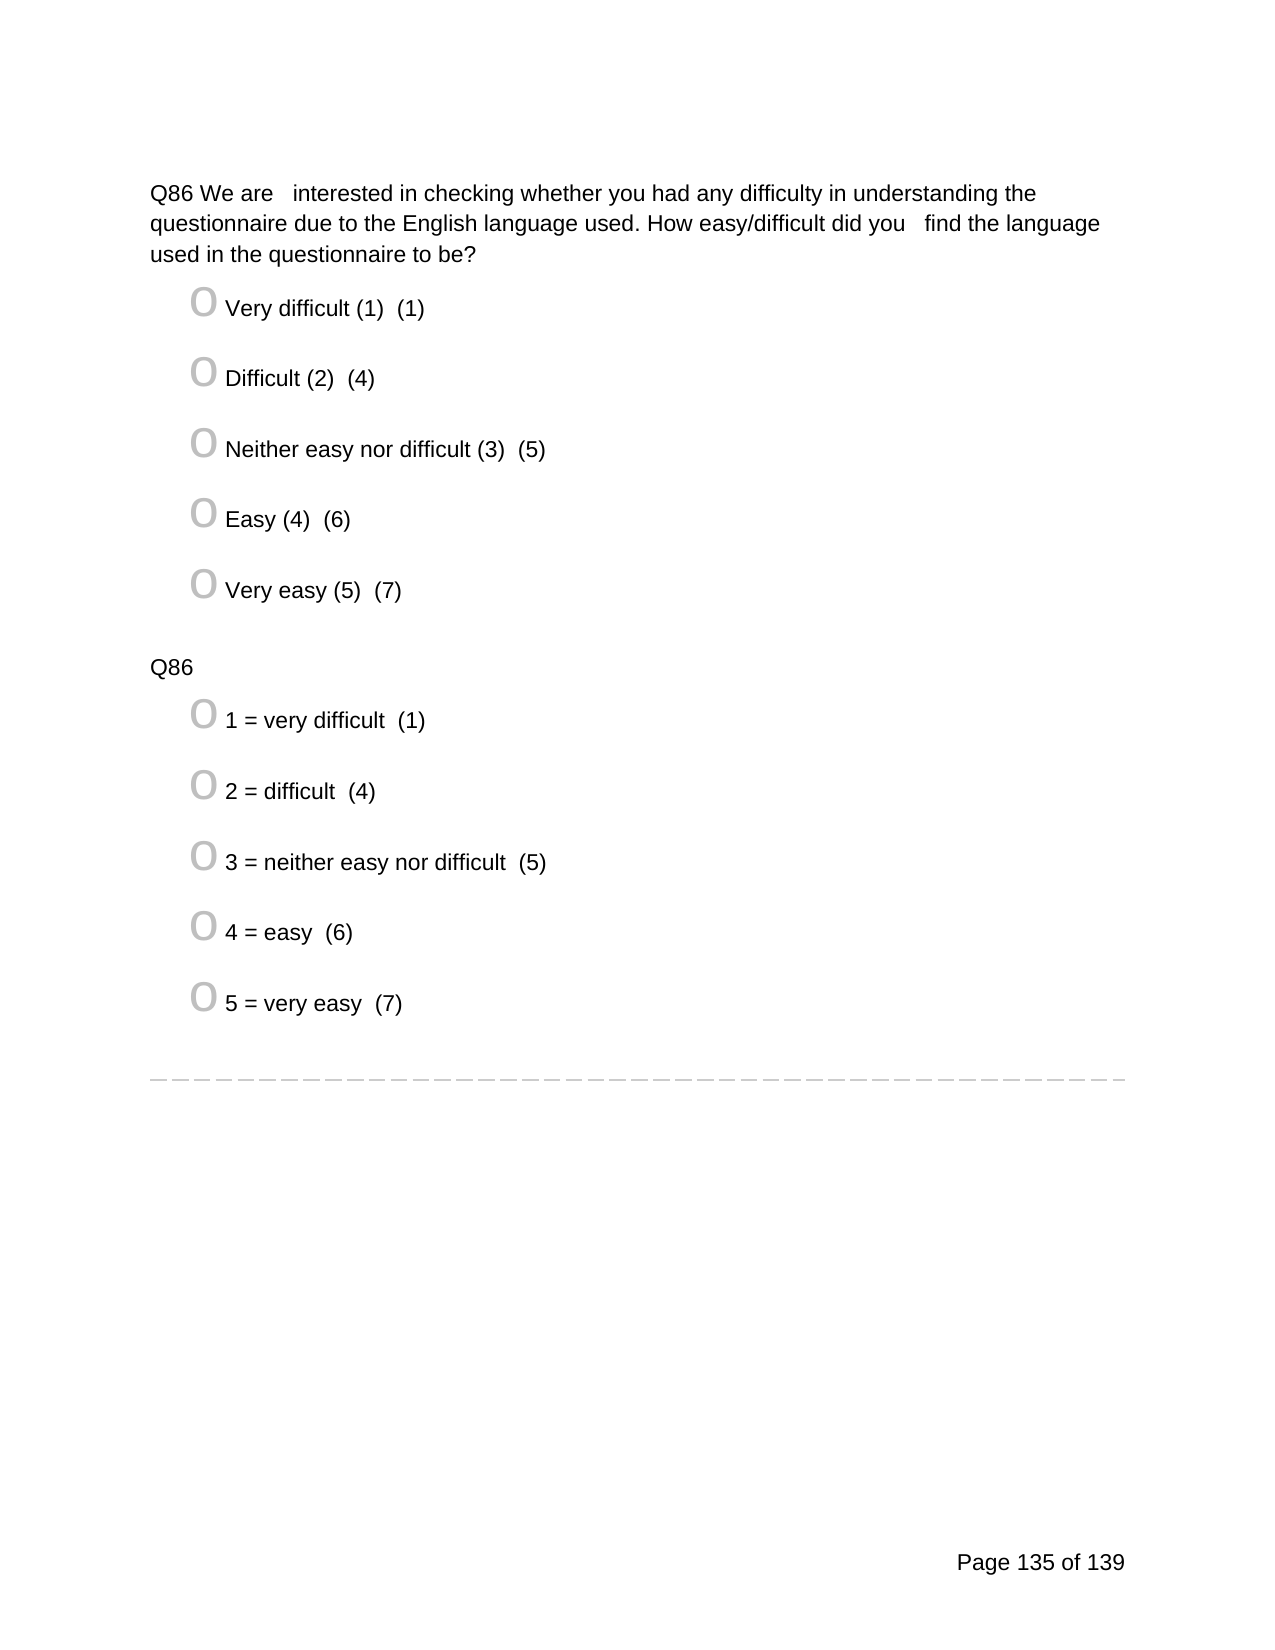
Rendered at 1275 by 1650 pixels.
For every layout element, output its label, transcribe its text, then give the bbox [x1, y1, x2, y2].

list Neither easy nor difficult (3) (5) [187, 412, 1125, 473]
list Very difficult (1) (1) [187, 271, 1125, 332]
text Q86 [150, 654, 1125, 680]
list 2 = difficult (4) [187, 754, 1125, 816]
list 1 = very difficult (1) [187, 684, 1125, 745]
list Easy (4) (6) [187, 482, 1125, 544]
list 5 = very easy (7) [187, 966, 1125, 1027]
list 4 = easy (6) [187, 895, 1125, 957]
text Q86 We are interested in checking whether you had any difficulty in understanding the questionnaire due to the English language used. How easy/difficult did you find the language used in the questionnaire to be? [150, 180, 1125, 267]
list Difficult (2) (4) [187, 341, 1125, 403]
list Very easy (5) (7) [187, 553, 1125, 614]
list 3 = neither easy nor difficult (5) [187, 825, 1125, 886]
